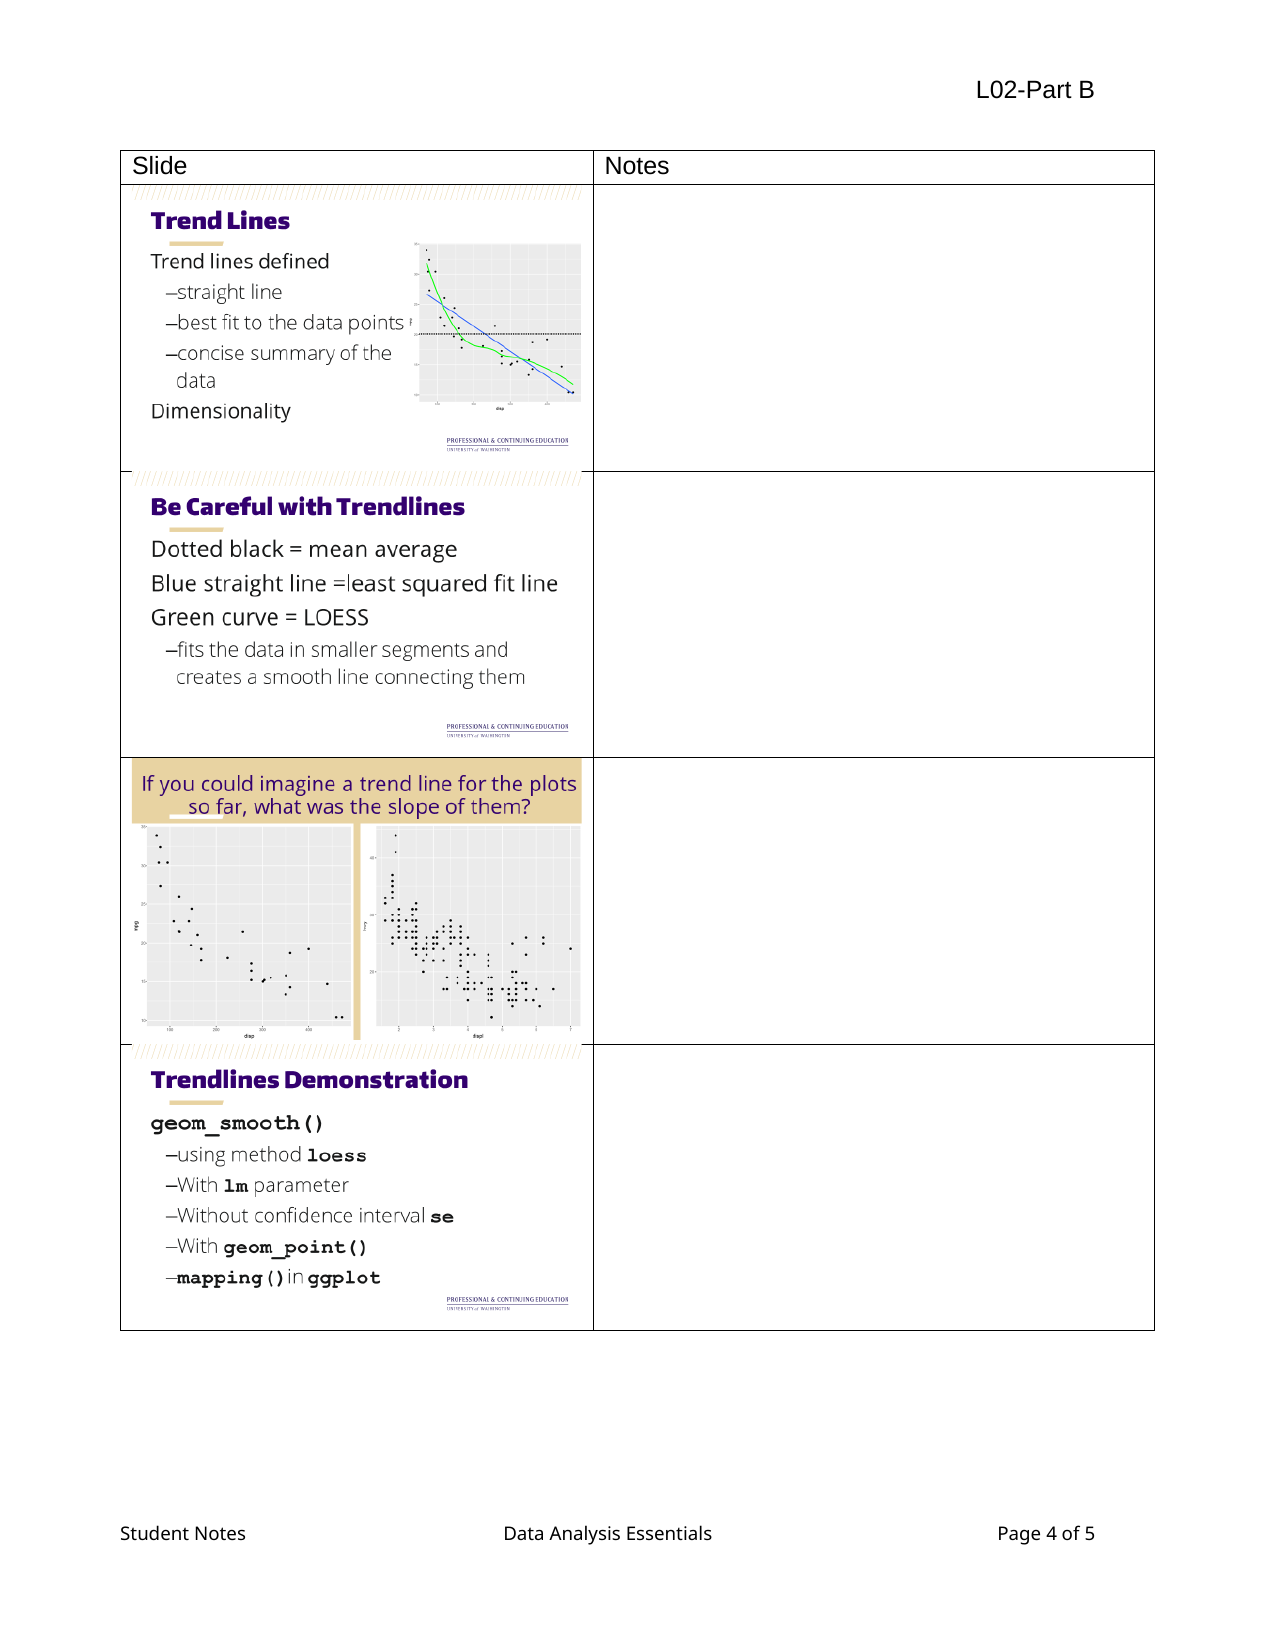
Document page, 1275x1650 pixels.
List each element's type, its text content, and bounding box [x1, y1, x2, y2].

picture [131, 185, 582, 467]
picture [131, 1044, 582, 1326]
table_cell [594, 185, 1154, 471]
table_cell [594, 758, 1154, 1044]
table_cell [121, 1045, 593, 1330]
table_cell [121, 185, 593, 471]
picture [131, 758, 582, 1040]
table_header Slide [121, 151, 593, 184]
table_cell [594, 472, 1154, 757]
picture [131, 471, 582, 753]
table_header Notes [594, 151, 1154, 184]
table_cell [594, 1045, 1154, 1330]
table_cell [121, 758, 593, 1044]
table_cell [121, 472, 593, 757]
